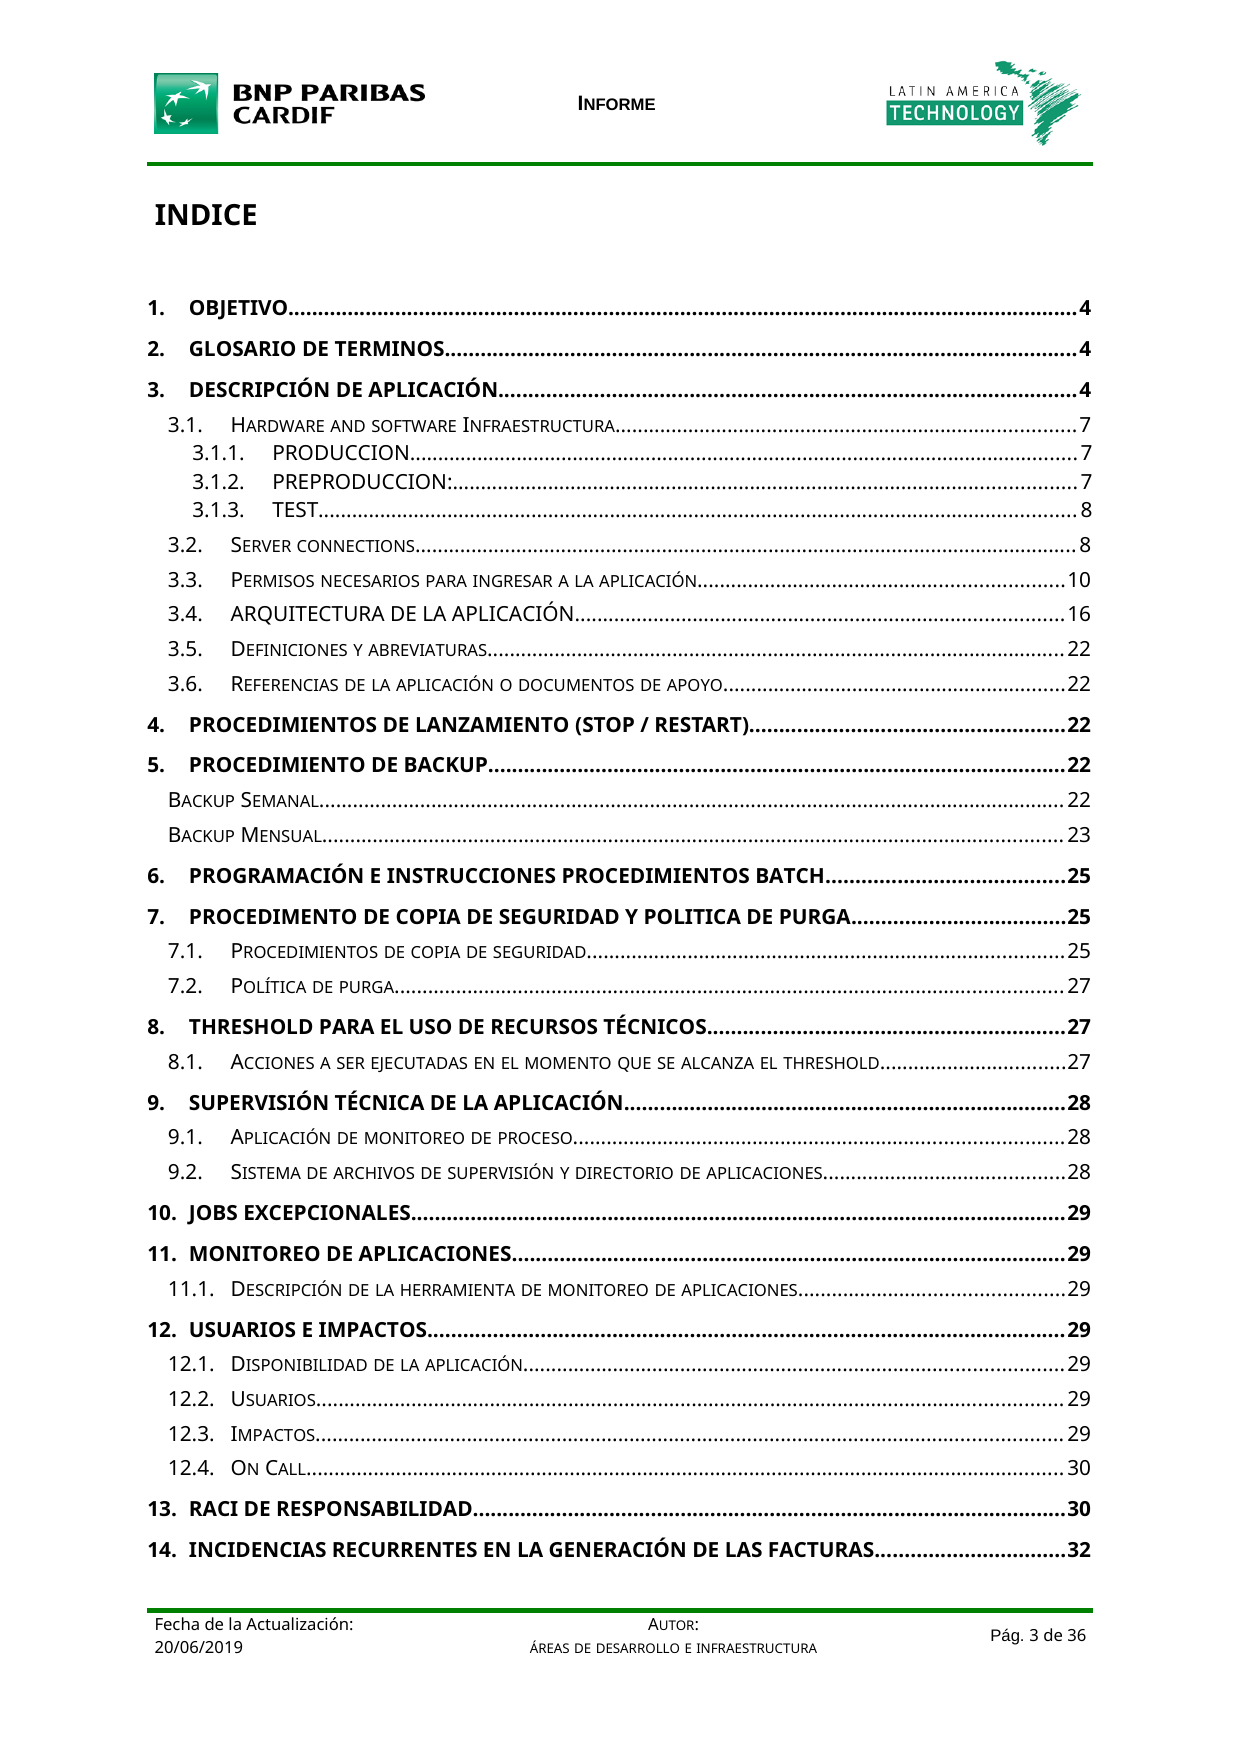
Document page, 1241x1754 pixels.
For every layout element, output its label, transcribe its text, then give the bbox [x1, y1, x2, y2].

text 9.2. Sistema de archivos de supervisión y directorio de aplicaciones 28 [168, 1157, 1093, 1186]
text Backup Semanal 22 [168, 785, 1093, 814]
text 12. UsuarioS E impactos 29 [147, 1315, 1093, 1343]
text 12.3. Impactos 29 [168, 1419, 1093, 1447]
text 12.1. Disponibilidad de la aplicación 29 [168, 1349, 1093, 1378]
text 7.1. Procedimientos de copia de seguridad 25 [168, 937, 1093, 965]
text 3.1. Hardware and software Infraestructura 7 [168, 410, 1093, 438]
text 12.4. On Call 30 [168, 1453, 1093, 1482]
text 8. ThRESHOLD para el uso de recursos técnicos. 27 [147, 1012, 1093, 1041]
text 9.1. Aplicación de monitoreo de proceso 28 [168, 1122, 1093, 1151]
text 3.1.3. TEST 8 [192, 495, 1093, 524]
text 4. procedimientos de lanzamiento (stop / restart) 22 [147, 710, 1093, 738]
text Backup Mensual 23 [168, 820, 1093, 848]
text 8.1. Acciones a ser ejecutadas en el momento que se alcanza el threshold 27 [168, 1047, 1093, 1075]
text 3.1.2. PREPRODUCCION: 7 [192, 467, 1093, 495]
text 3.3. Permisos necesarios para ingresar a la aplicación 10 [168, 565, 1093, 593]
text 3.6. Referencias de la aplicación o documentos de apoyo 22 [168, 669, 1093, 697]
picture [154, 73, 425, 134]
text 6. PROGRAMACIÓN e INSTRUCCIONES PROCEDIMIENTOS BATCH 25 [147, 861, 1093, 889]
text 11.1. Descripción de la herramienta de monitoreo de aplicaciones 29 [168, 1274, 1093, 1302]
text 11. Monitoreo de aplicaciones 29 [147, 1239, 1093, 1267]
text 3. Descripción de aplicaciÓN 4 [147, 375, 1093, 404]
text 12.2. Usuarios 29 [168, 1384, 1093, 1412]
text 3.2. Server connections 8 [168, 530, 1093, 558]
text 3.1.1. PRODUCCION 7 [192, 438, 1093, 467]
text 13. RACI de responsabilidad 30 [147, 1494, 1093, 1523]
text 10. JOBS excepcionales 29 [147, 1198, 1093, 1227]
text INDICE [147, 195, 1093, 234]
text 1. Objetivo 4 [147, 293, 1093, 322]
text 3.5. Definiciones y abreviaturas 22 [168, 634, 1093, 662]
text 7.2. Política de purga 27 [168, 971, 1093, 1000]
text 14. incidencias recurrentes en la generación de las facturas 32 [147, 1535, 1093, 1564]
text 3.4. ARQUITECTURA DE LA APLICACIÓN 16 [168, 599, 1093, 628]
text 7. Procedimento de copia de seguridad y Politica de Purga 25 [147, 902, 1093, 930]
text 2. Glosario de Terminos 4 [147, 334, 1093, 363]
text 5. Procedimiento de backup 22 [147, 751, 1093, 779]
picture [876, 50, 1086, 156]
text 9. Supervisión técnica de la aplicación 28 [147, 1088, 1093, 1116]
